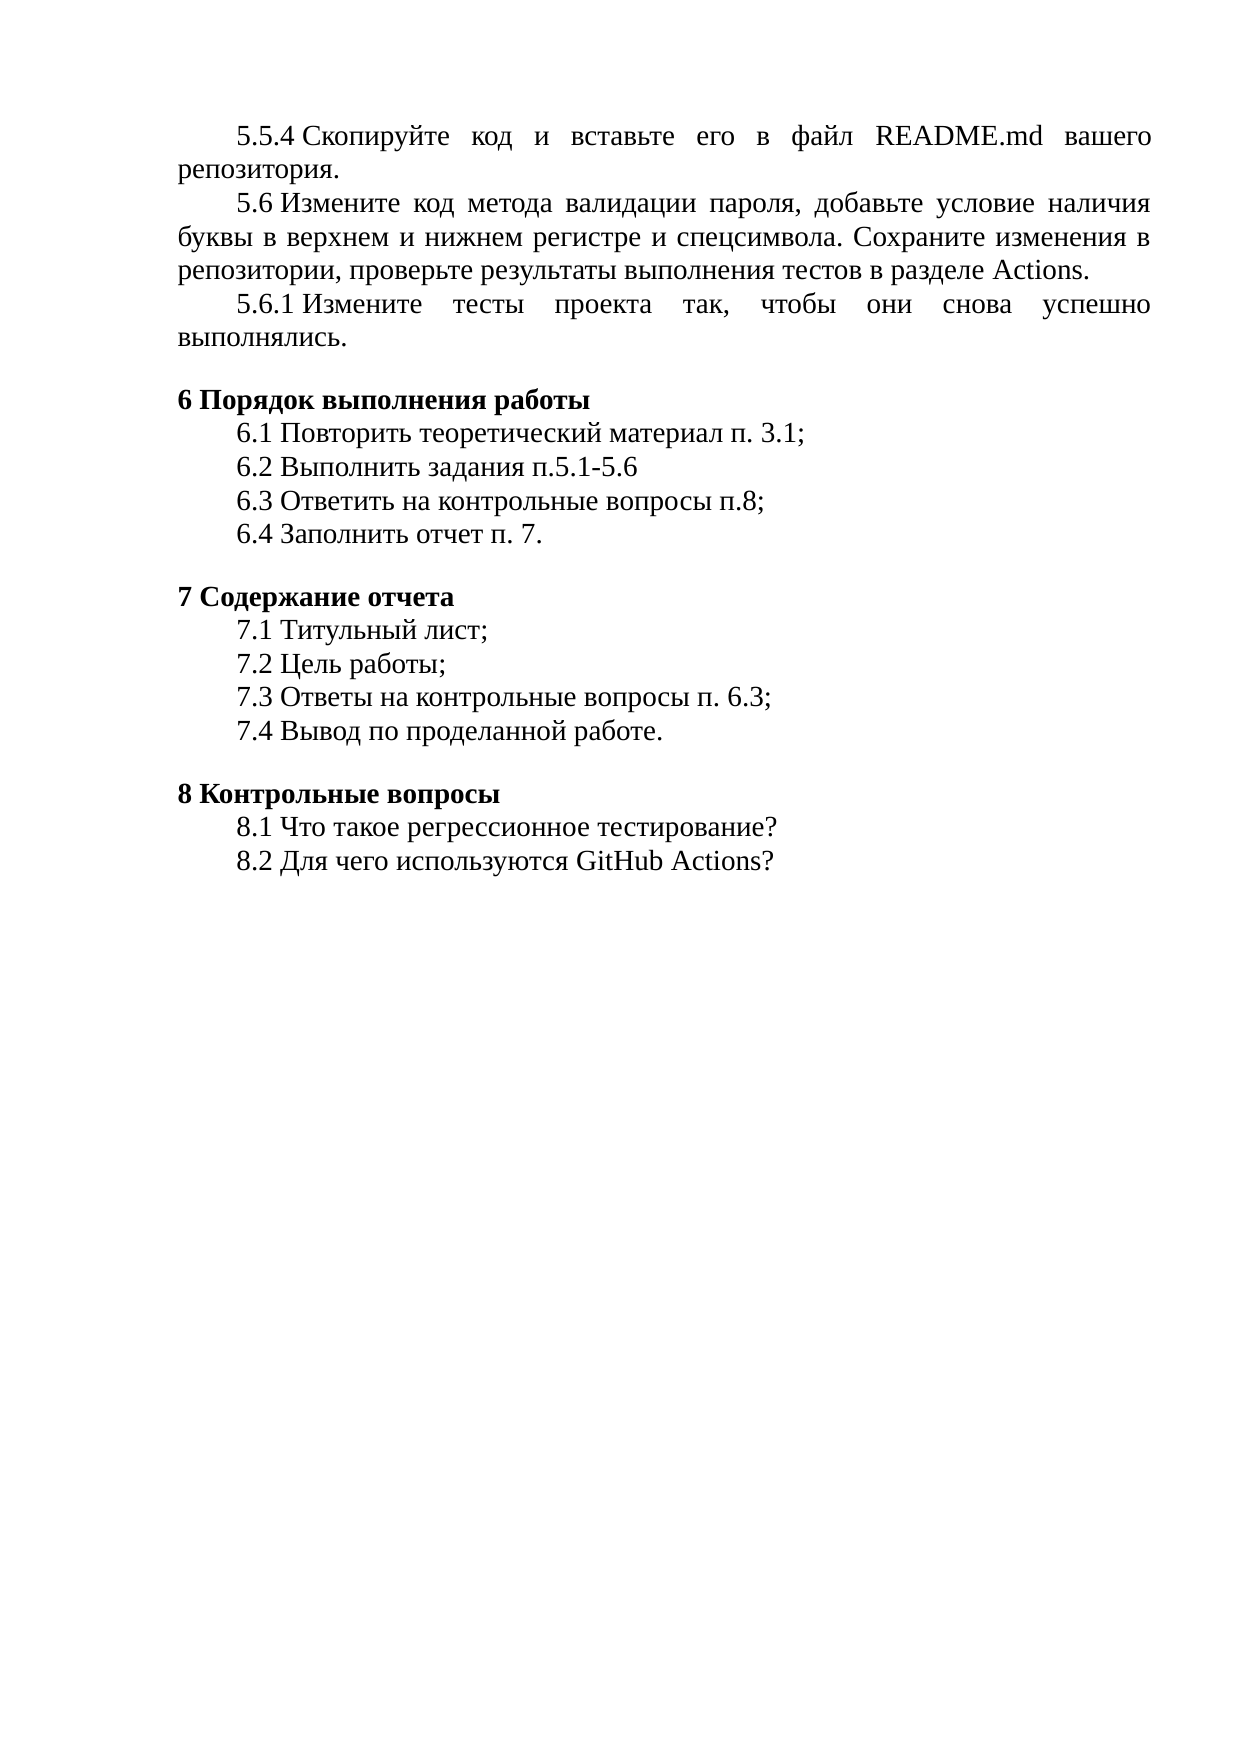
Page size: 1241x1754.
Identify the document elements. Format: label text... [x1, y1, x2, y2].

list Измените тесты проекта так, чтобы они снова успешно выполнялись. [177, 286, 1152, 353]
list Титульный лист; [177, 612, 1152, 646]
list Выполнить задания п.5.1-5.6 [177, 449, 1152, 483]
list Цель работы; [177, 646, 1152, 679]
list Контрольные вопросы [177, 776, 1152, 809]
list Содержание отчета [177, 579, 1152, 612]
list Скопируйте код и вставьте его в файл README.md вашего репозитория. [177, 118, 1152, 185]
list Повторить теоретический материал п. 3.1; [177, 416, 1152, 449]
list Для чего используются GitHub Actions? [177, 843, 1152, 876]
list Порядок выполнения работы [177, 382, 1152, 416]
list Ответить на контрольные вопросы п.8; [177, 483, 1152, 516]
list Заполнить отчет п. 7. [177, 516, 1152, 550]
list Вывод по проделанной работе. [177, 713, 1152, 747]
list Ответы на контрольные вопросы п. 6.3; [177, 679, 1152, 713]
list Что такое регрессионное тестирование? [177, 809, 1152, 843]
